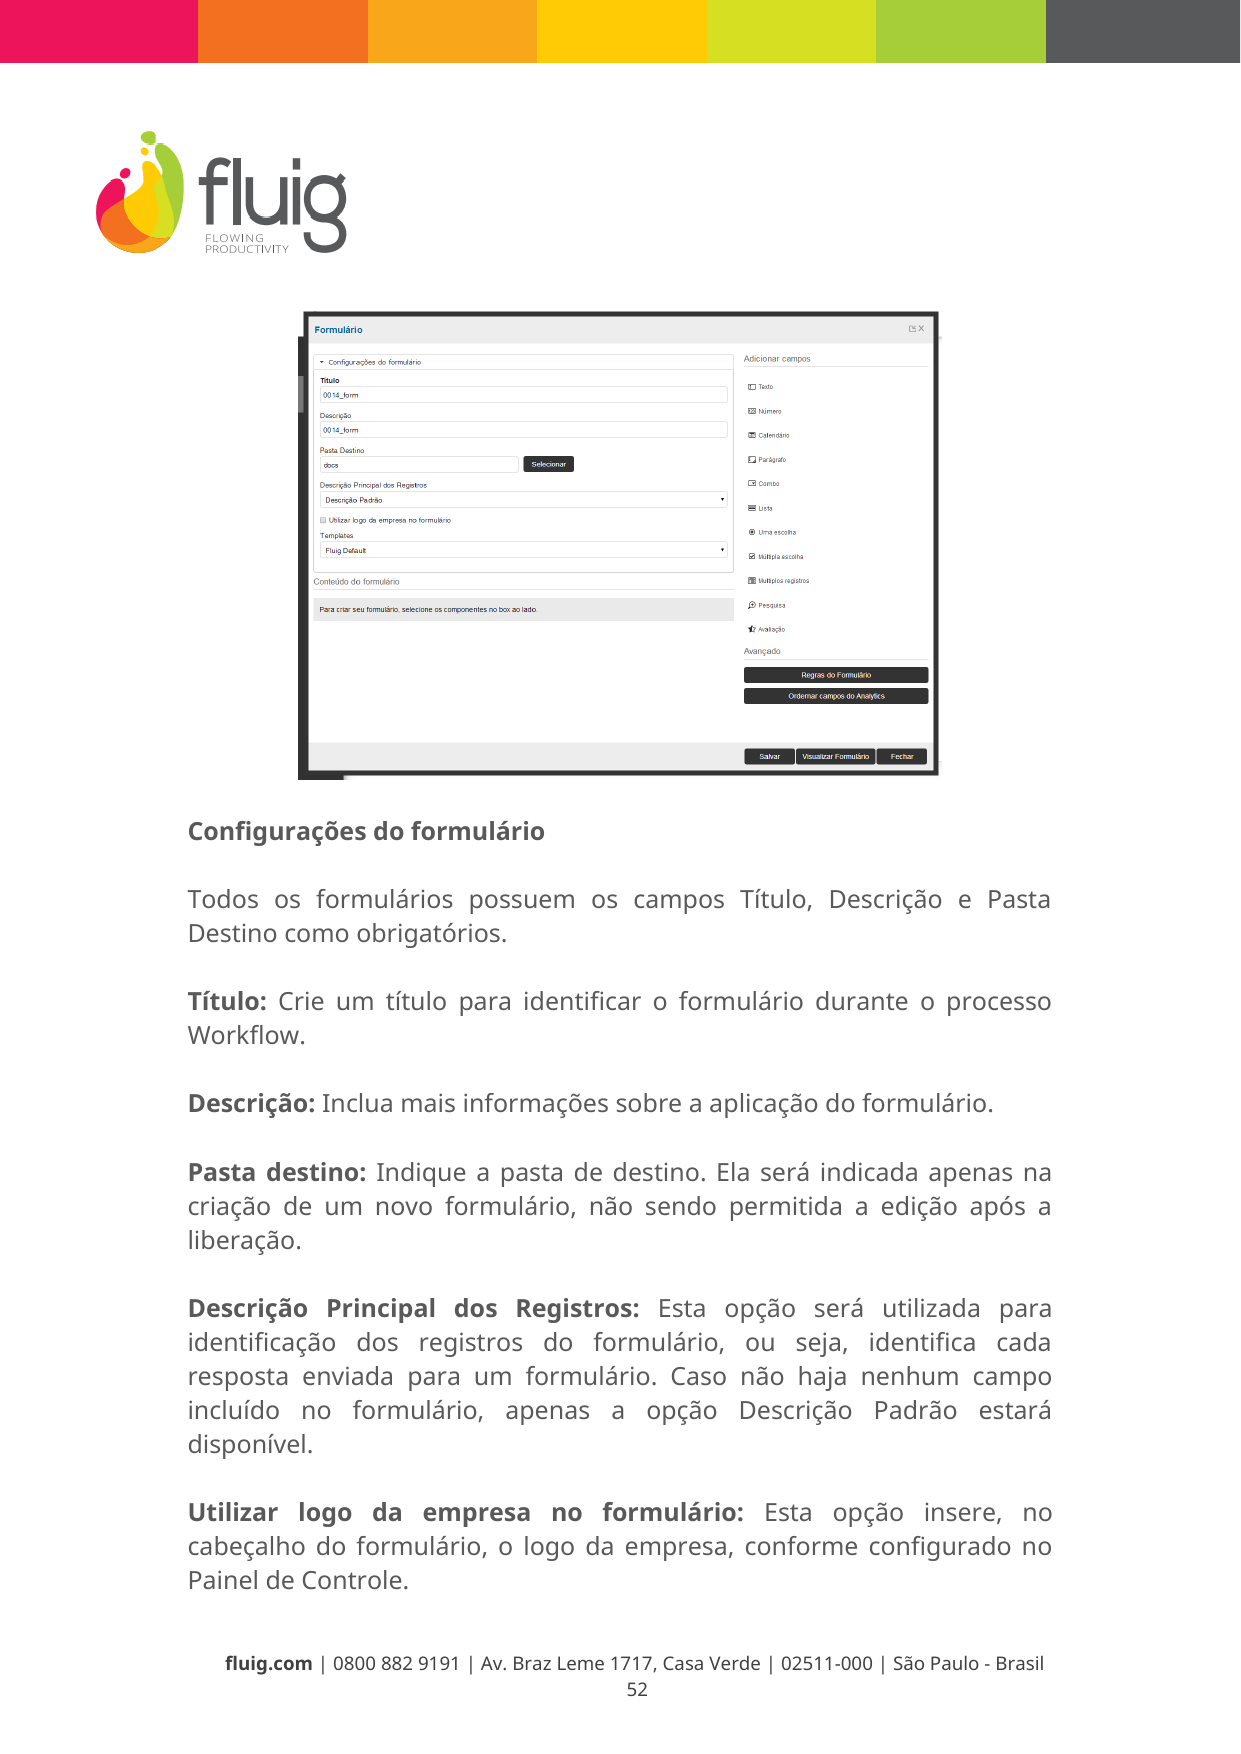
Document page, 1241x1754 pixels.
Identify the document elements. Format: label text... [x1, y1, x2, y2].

text Título: Crie um título para identificar o formulário durante o processo Workflow. [187, 984, 1053, 1052]
text Configurações do formulário [187, 813, 1053, 848]
text Pasta destino: Indique a pasta de destino. Ela será indicada apenas na criação de um novo formulário, não sendo permitida a edição após a liberação. [187, 1120, 1053, 1256]
text Descrição: Inclua mais informações sobre a aplicação do formulário. [187, 1052, 1053, 1120]
picture [298, 307, 943, 780]
text Todos os formulários possuem os campos Título, Descrição e Pasta Destino como obrigatórios. [187, 882, 1053, 950]
text Utilizar logo da empresa no formulário: Esta opção insere, no cabeçalho do formulário, o logo da empresa, conforme configurado no Painel de Controle. [187, 1495, 1053, 1597]
text Descrição Principal dos Registros: Esta opção será utilizada para identificação dos registros do formulário, ou seja, identifica cada resposta enviada para um formulário. Caso não haja nenhum campo incluído no formulário, apenas a opção Descrição Padrão estará disponível. [187, 1290, 1053, 1461]
